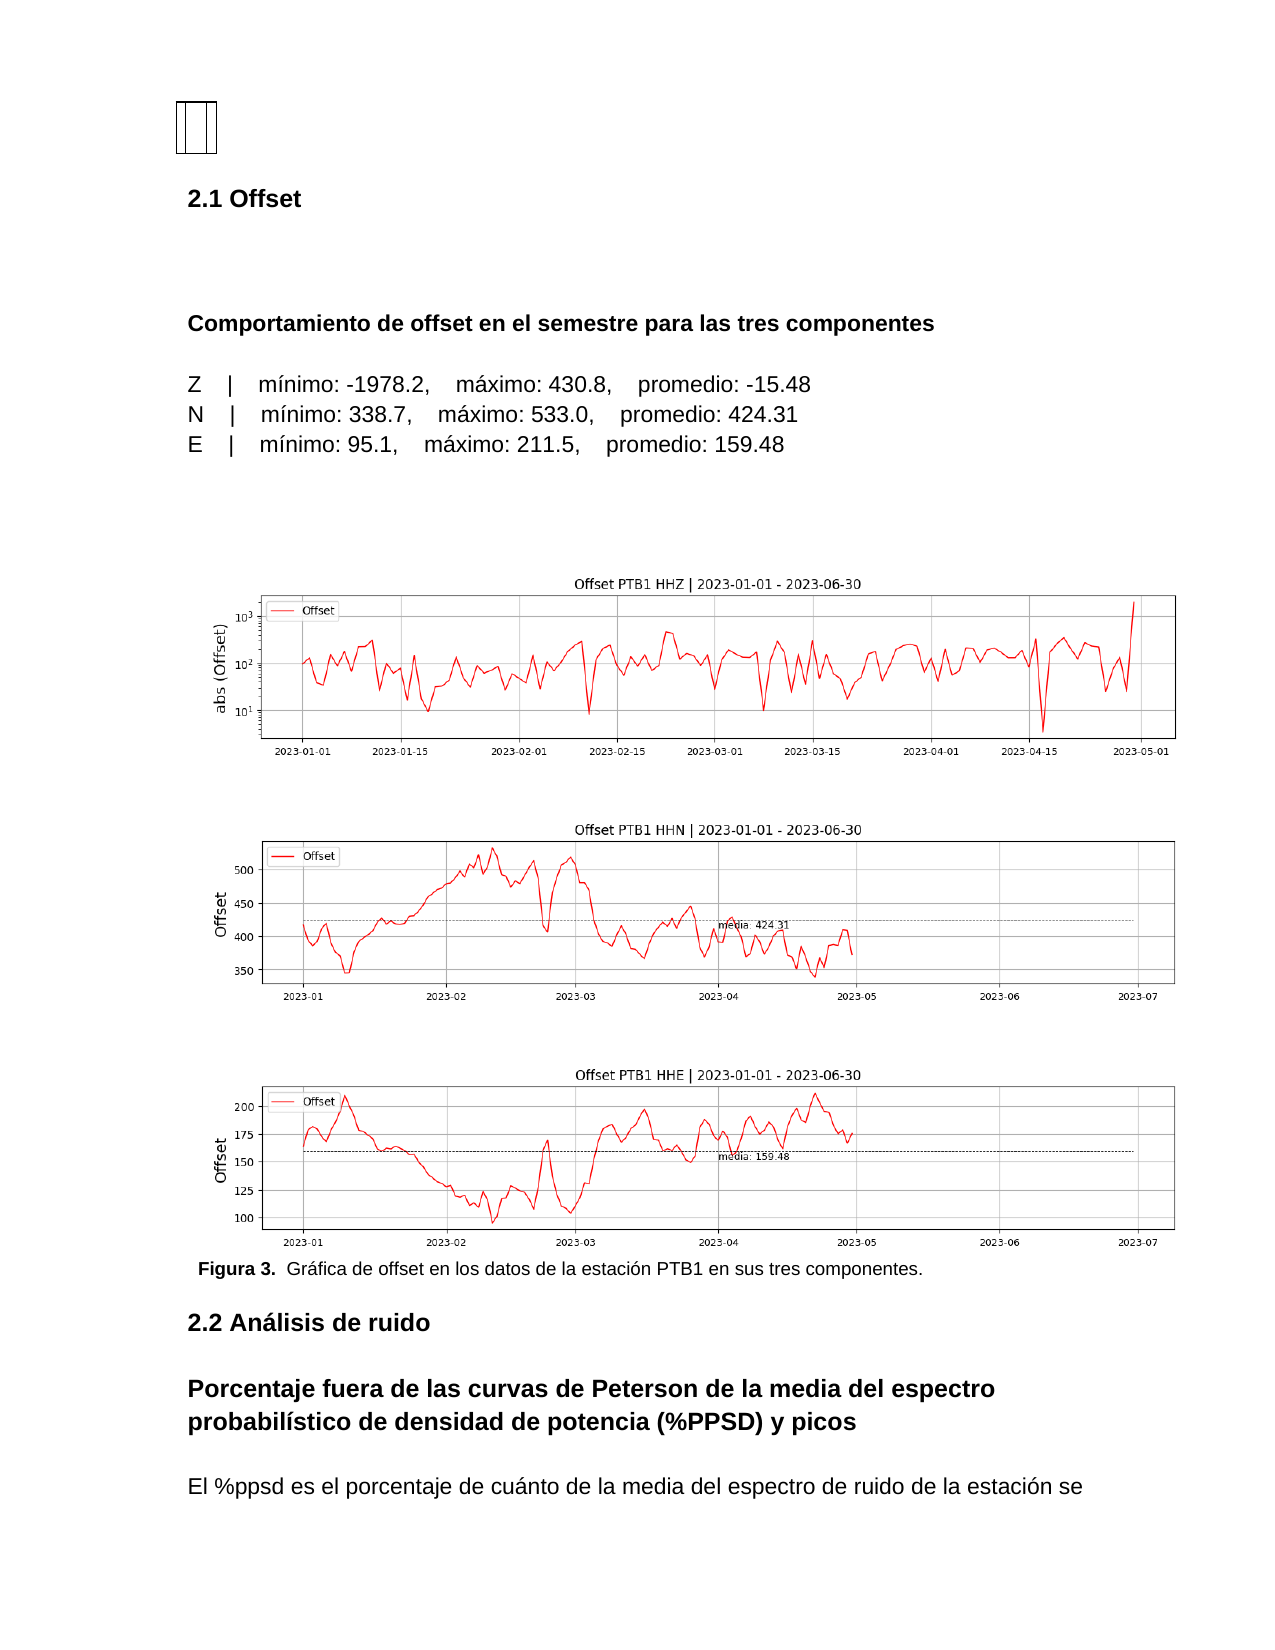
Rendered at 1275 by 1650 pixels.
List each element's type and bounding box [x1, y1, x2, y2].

picture [206, 521, 1182, 764]
picture [206, 767, 1182, 1009]
text [187, 153, 1087, 1499]
picture [206, 1012, 1182, 1255]
